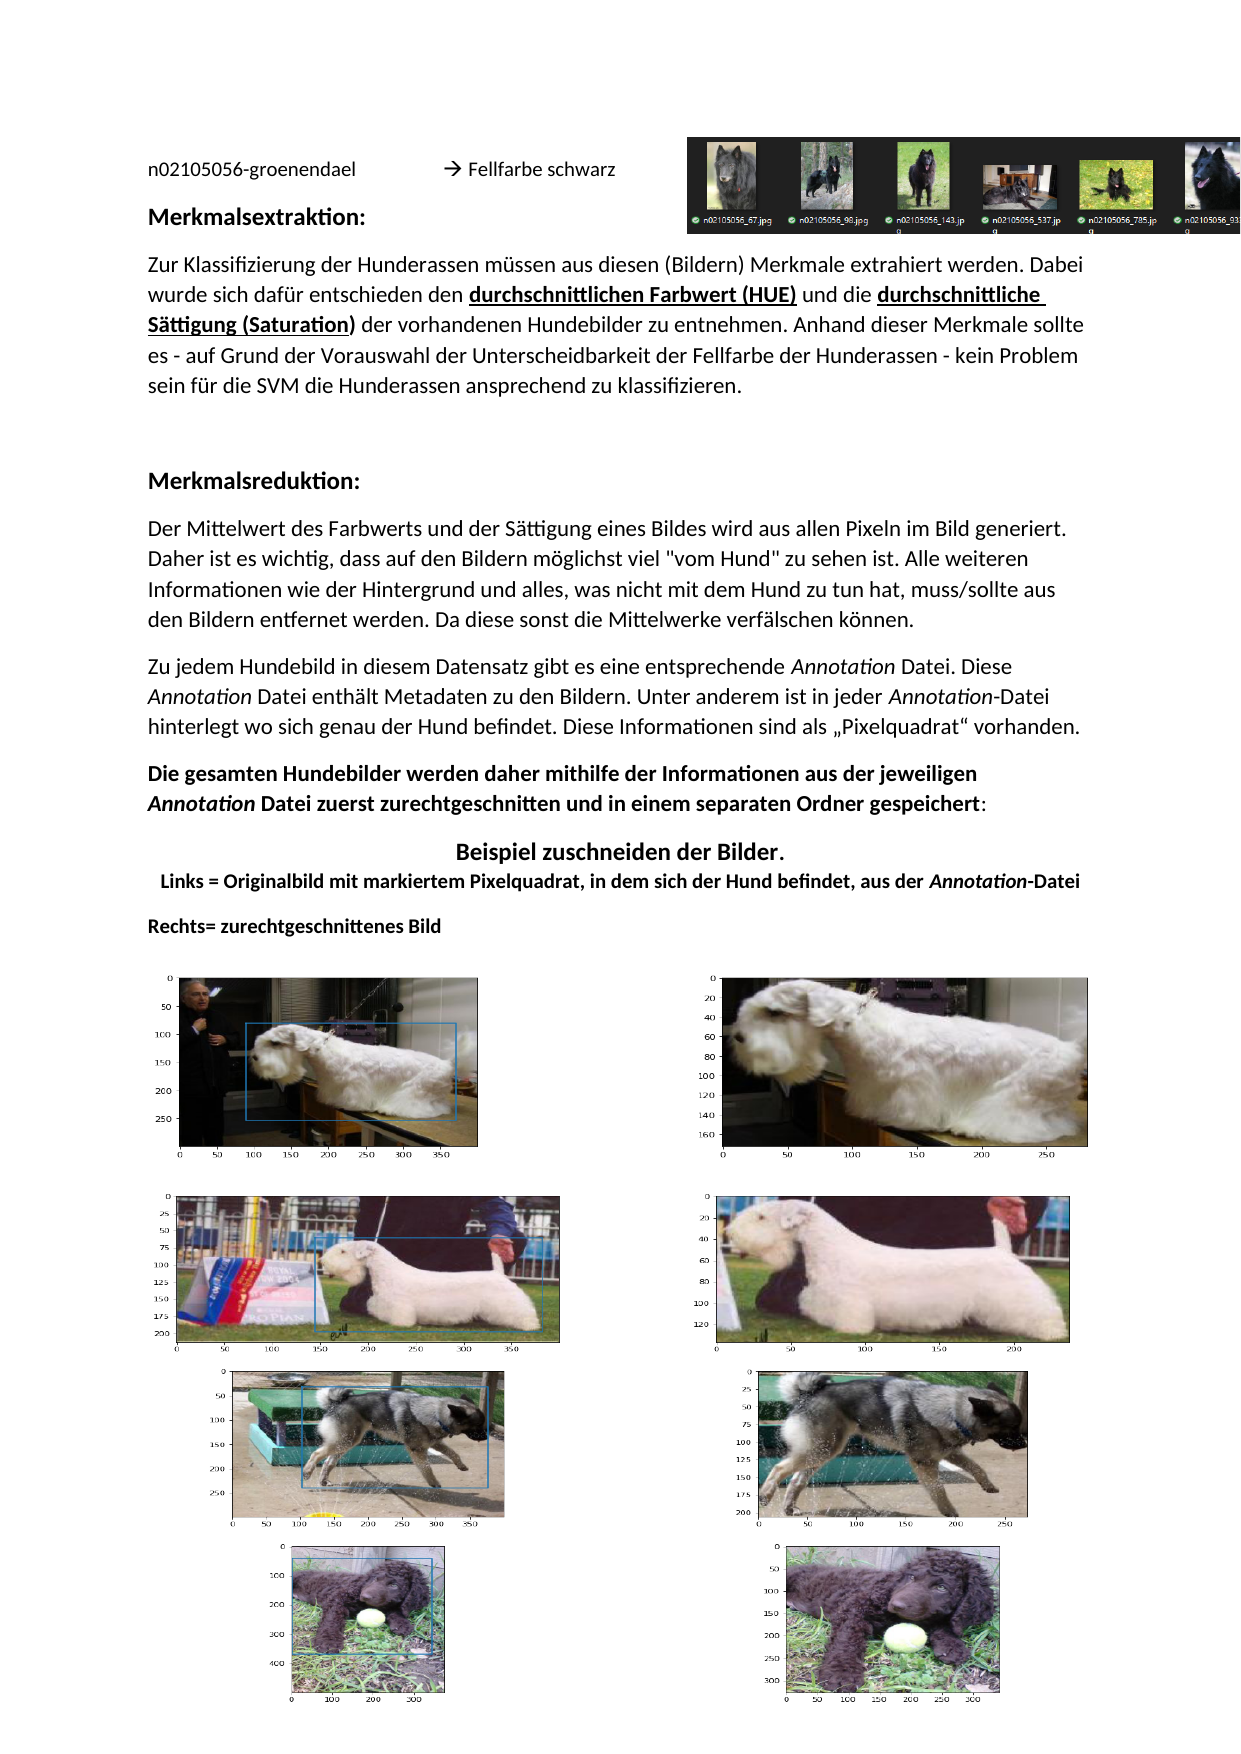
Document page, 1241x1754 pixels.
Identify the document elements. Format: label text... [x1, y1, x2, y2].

picture [687, 137, 1241, 234]
text Die gesamten Hundebilder werden daher mithilfe der Informationen aus der jeweiligen Annotation Datei zuerst zurechtgeschnitten und in einem separaten Ordner gespeichert: [148, 759, 1093, 817]
picture [147, 970, 1093, 1167]
picture [147, 1188, 1075, 1707]
text Der Mittelwert des Farbwerts und der Sättigung eines Bildes wird aus allen Pixeln im Bild generiert. Daher ist es wichtig, dass auf den Bildern möglichst viel "vom Hund" zu sehen ist. Alle weiteren Informationen wie der Hintergrund und alles, was nicht mit dem Hund zu tun hat, muss/sollte aus den Bildern entfernet werden. Da diese sonst die Mittelwerke verfälschen können. [148, 514, 1093, 633]
text Zu jedem Hundebild in diesem Datensatz gibt es eine entsprechende Annotation Datei. Diese Annotation Datei enthält Metadaten zu den Bildern. Unter anderem ist in jeder Annotation-Datei hinterlegt wo sich genau der Hund befindet. Diese Informationen sind als „Pixelquadrat“ vorhanden. [148, 652, 1093, 740]
text Merkmalsreduktion: [148, 465, 1093, 495]
text Merkmalsextraktion: [148, 201, 1093, 231]
text Zur Klassifizierung der Hunderassen müssen aus diesen (Bildern) Merkmale extrahiert werden. Dabei wurde sich dafür entschieden den durchschnittlichen Farbwert (HUE) und die durchschnittliche Sättigung (Saturation) der vorhandenen Hundebilder zu entnehmen. Anhand dieser Merkmale sollte es - auf Grund der Vorauswahl der Unterscheidbarkeit der Fellfarbe der Hunderassen - kein Problem sein für die SVM die Hunderassen ansprechend zu klassifizieren. [148, 250, 1093, 399]
text Rechts= zurechtgeschnittenes Bild [148, 913, 1093, 970]
text Beispiel zuschneiden der Bilder. Links = Originalbild mit markiertem Pixelquadrat, in dem sich der Hund befindet, aus der Annotation-Datei [148, 836, 1093, 894]
text n02105056-groenendael Fellfarbe schwarz [148, 102, 1093, 182]
